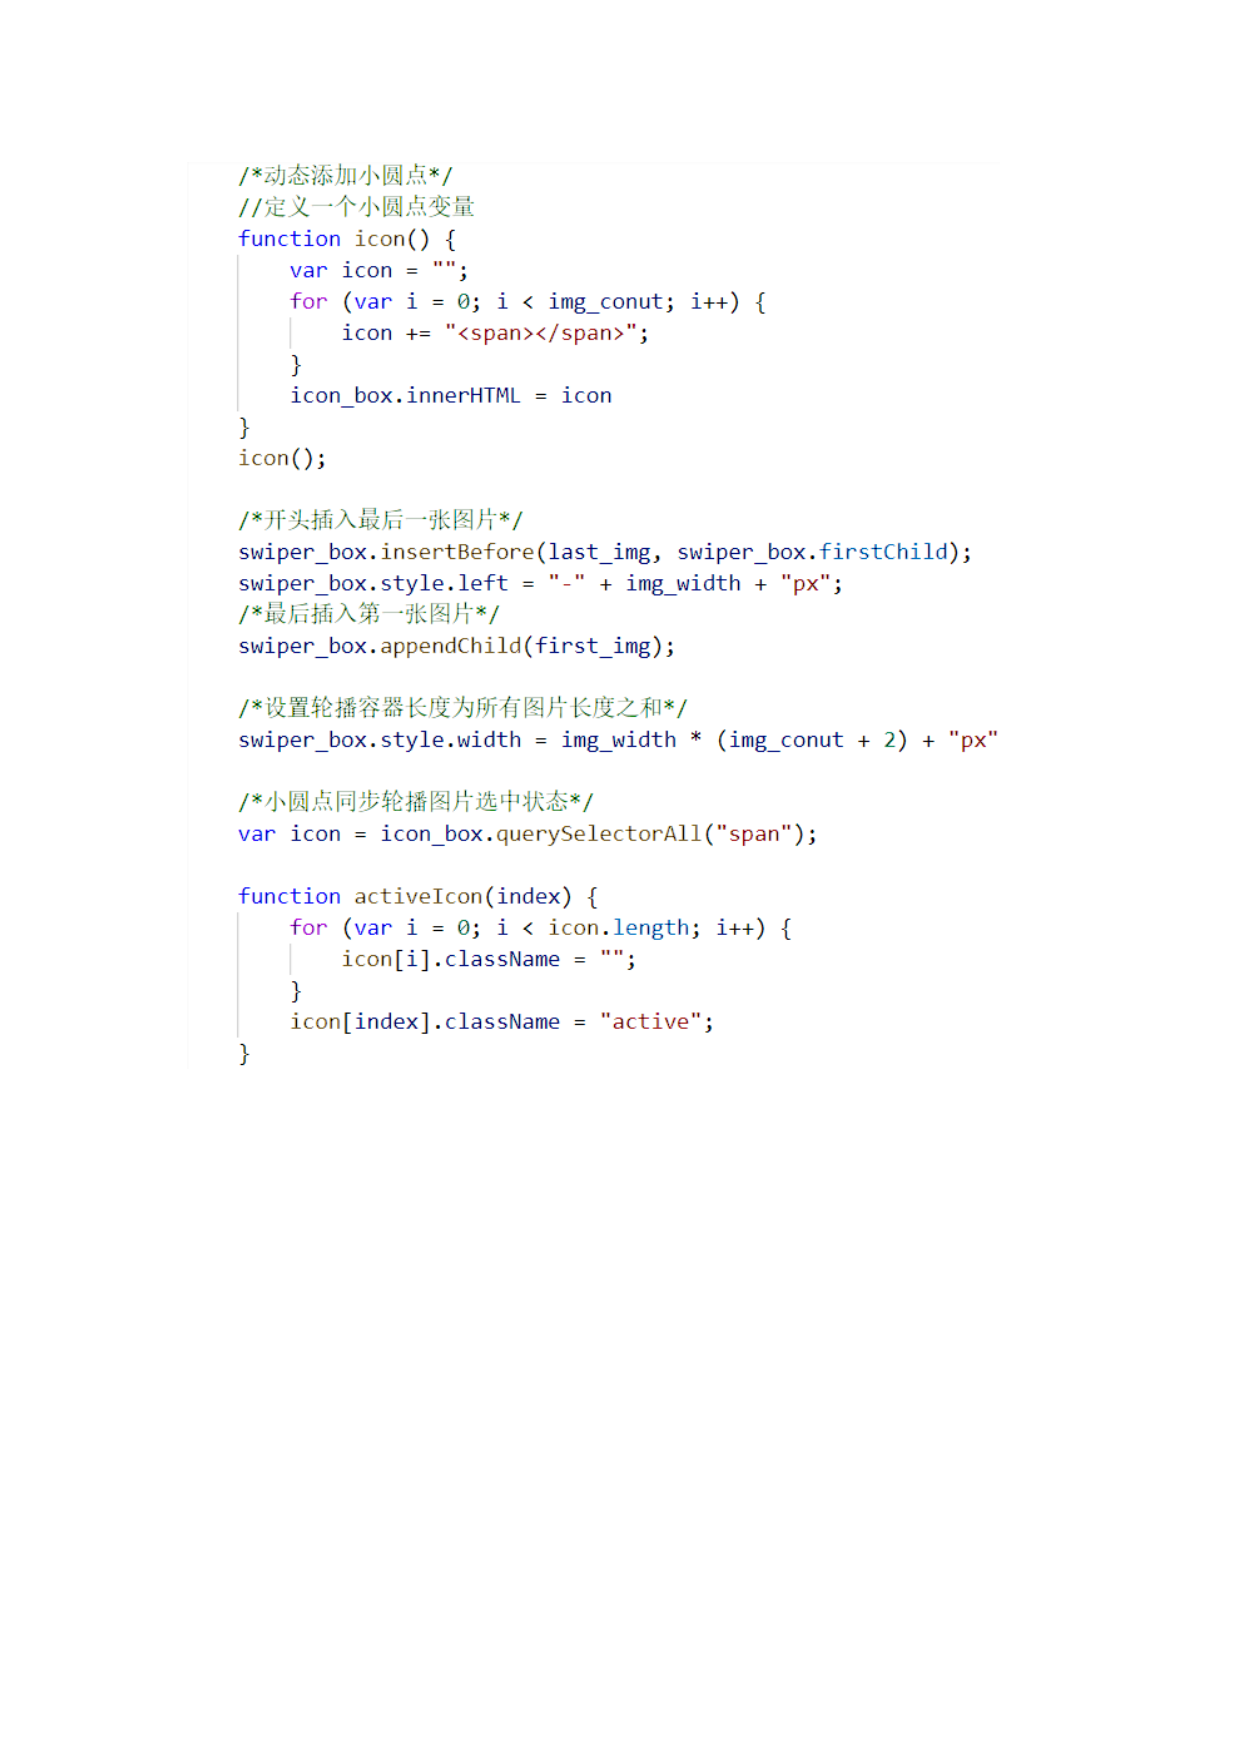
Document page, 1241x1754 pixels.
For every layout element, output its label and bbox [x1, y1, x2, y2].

picture [187, 162, 1001, 1069]
